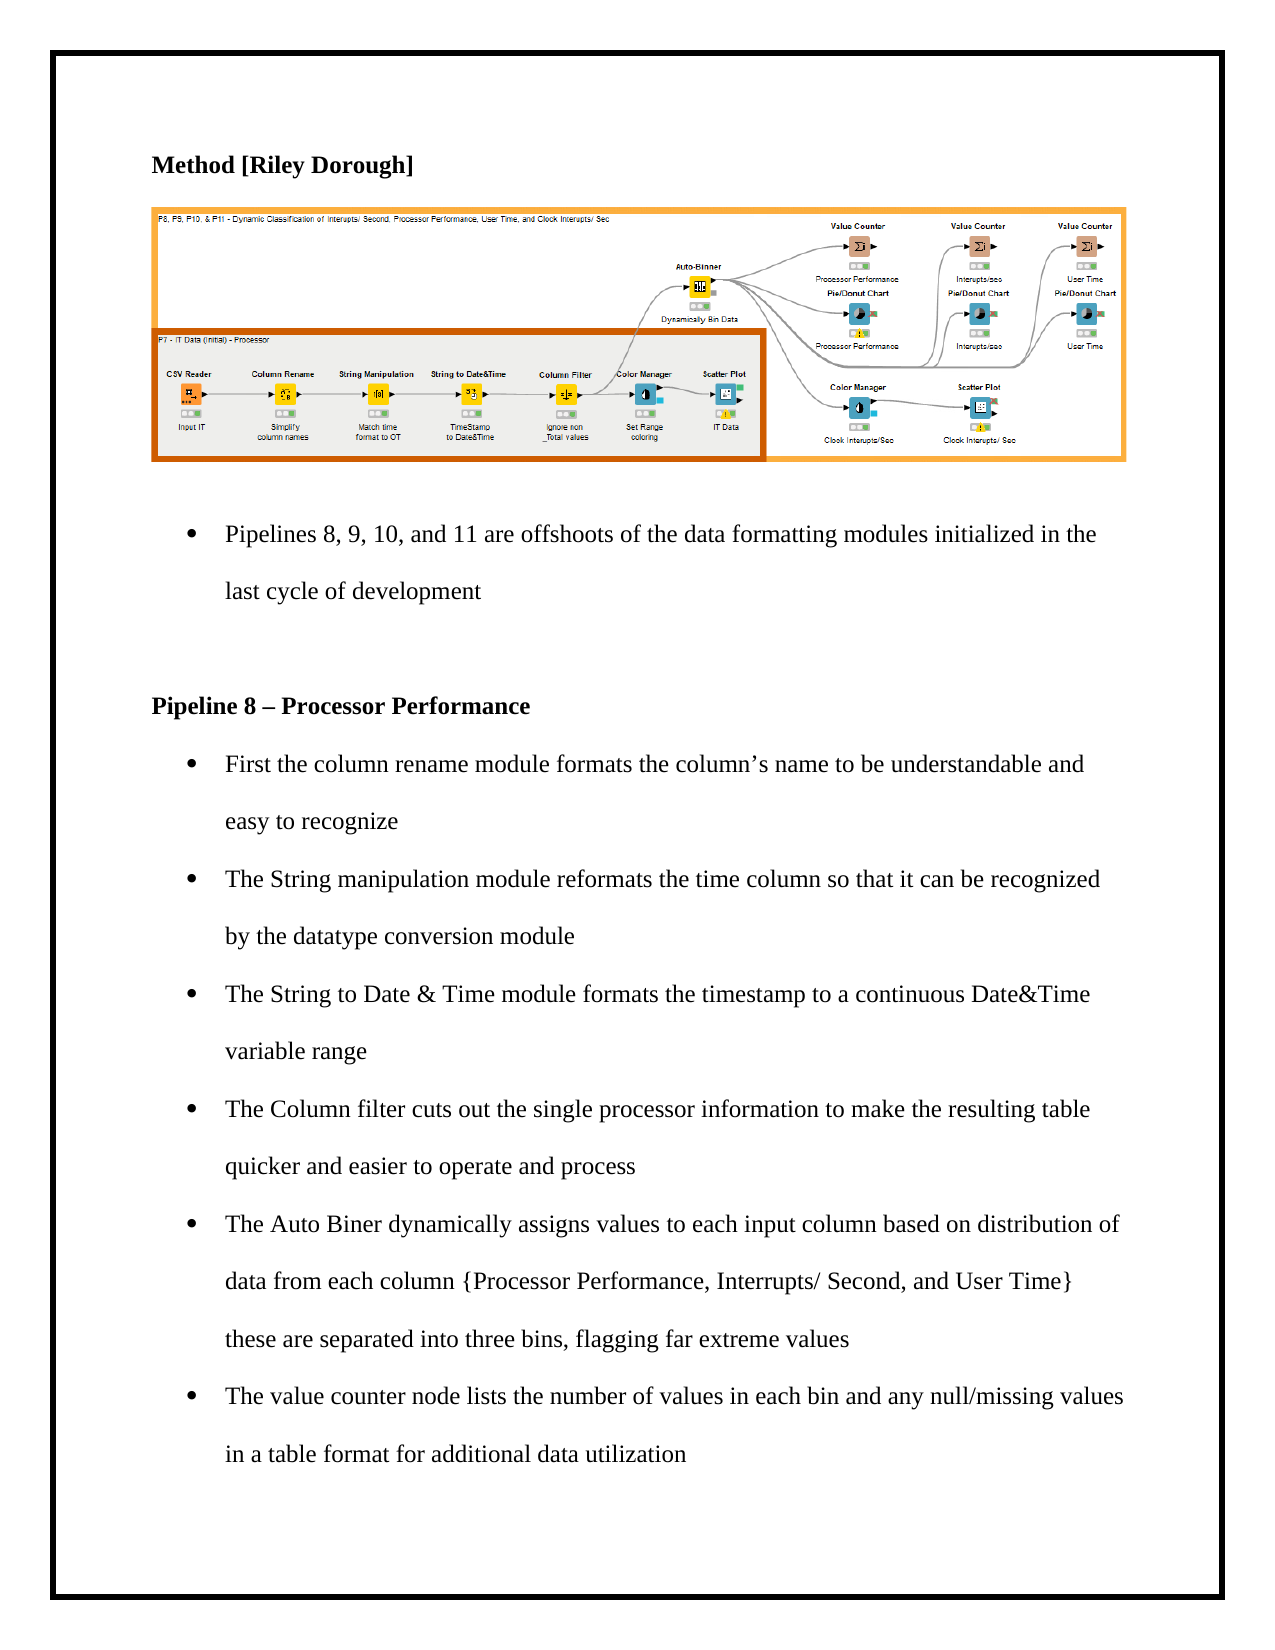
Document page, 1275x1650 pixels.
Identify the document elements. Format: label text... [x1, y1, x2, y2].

list The value counter node lists the number of values in each bin and any null/missing values in a table format for additional data utilization [187, 1381, 1125, 1467]
list Pipelines 8, 9, 10, and 11 are offshoots of the data formatting modules initialized in the last cycle of development [187, 519, 1125, 605]
picture [151, 207, 1127, 462]
text Method [Riley Dorough] [151, 150, 1125, 179]
list The String to Date & Time module formats the timestamp to a continuous Date&Time variable range [187, 979, 1125, 1065]
list The Column filter cuts out the single processor information to make the resulting table quicker and easier to operate and process [187, 1094, 1125, 1180]
list The String manipulation module reformats the time column so that it can be recognized by the datatype conversion module [187, 864, 1125, 950]
list First the column rename module formats the column’s name to be understandable and easy to recognize [187, 749, 1125, 835]
text Pipeline 8 – Processor Performance [151, 691, 1125, 720]
list The Auto Biner dynamically assigns values to each input column based on distribution of data from each column {Processor Performance, Interrupts/ Second, and User Time} these are separated into three bins, flagging far extreme values [187, 1209, 1125, 1352]
